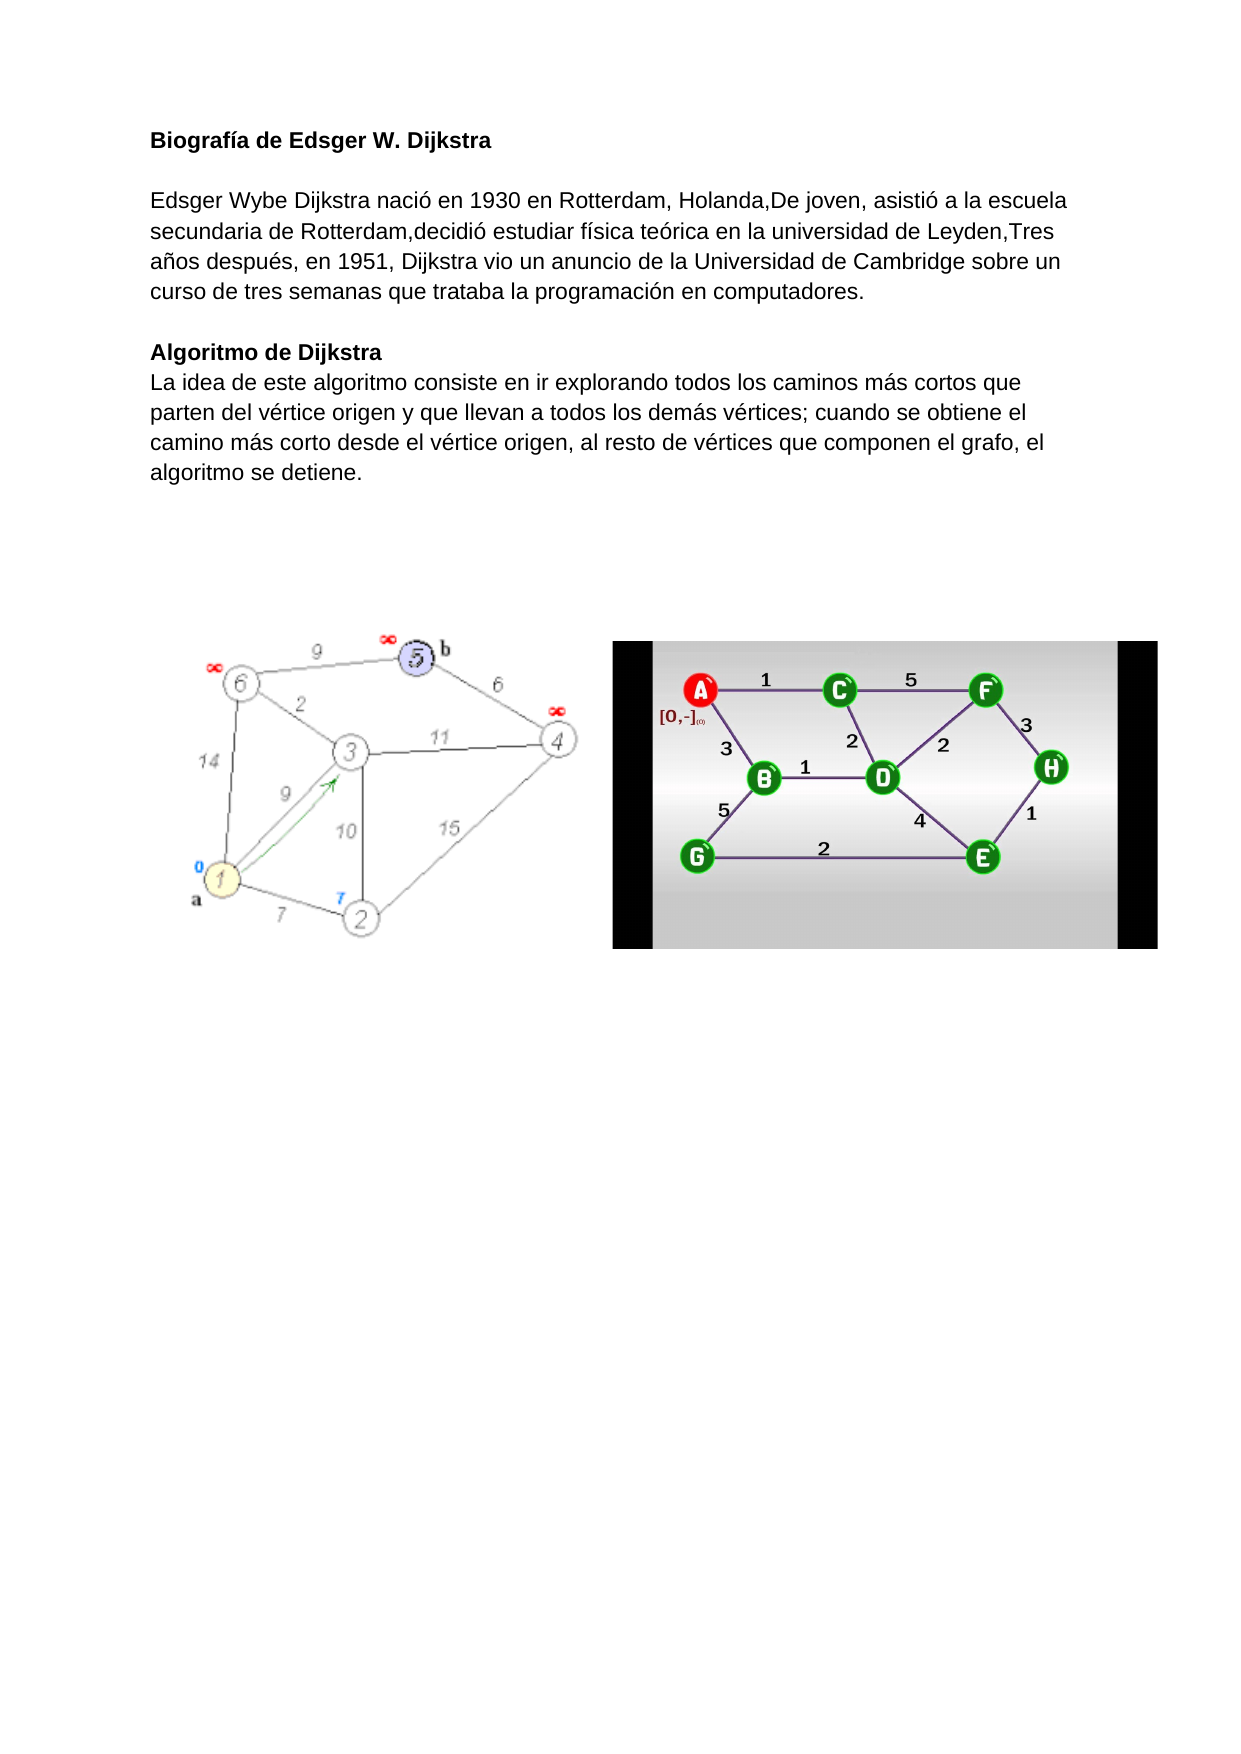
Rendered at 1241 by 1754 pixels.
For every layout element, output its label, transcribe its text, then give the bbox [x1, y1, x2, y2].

picture [168, 616, 591, 948]
text Algoritmo de Dijkstra [150, 338, 1090, 365]
text Edsger Wybe Dijkstra nació en 1930 en Rotterdam, Holanda,De joven, asistió a la escuela secundaria de Rotterdam,decidió estudiar física teórica en la universidad de Leyden,Tres años después, en 1951, Dijkstra vio un anuncio de la Universidad de Cambridge sobre un curso de tres semanas que trataba la programación en computadores. [150, 187, 1090, 304]
picture [612, 641, 1158, 949]
text La idea de este algoritmo consiste en ir explorando todos los caminos más cortos que parten del vértice origen y que llevan a todos los demás vértices; cuando se obtiene el camino más corto desde el vértice origen, al resto de vértices que componen el grafo, el algoritmo se detiene. [150, 369, 1090, 486]
text Biografía de Edsger W. Dijkstra [150, 127, 1090, 153]
